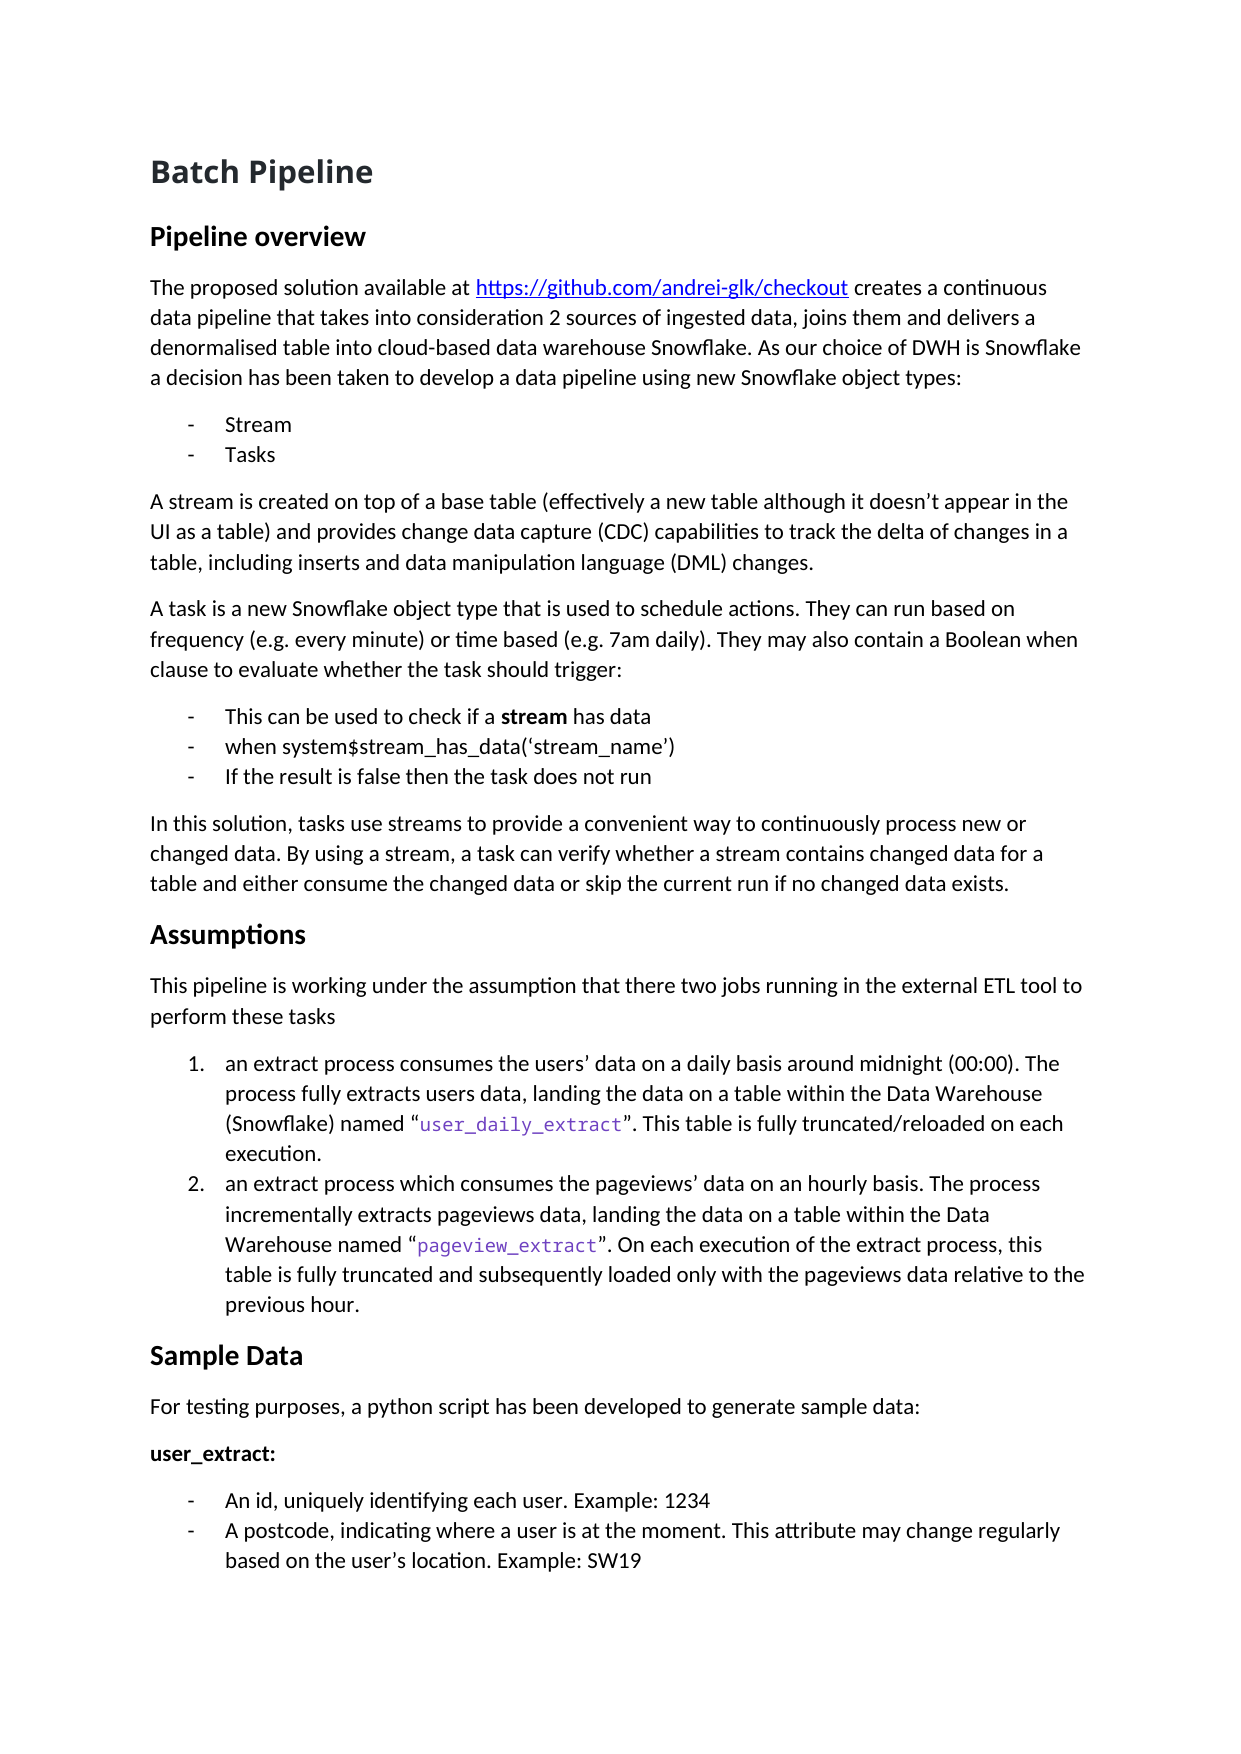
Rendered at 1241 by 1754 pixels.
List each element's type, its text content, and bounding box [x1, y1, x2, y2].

list An id, uniquely identifying each user. Example: 1234 [187, 1486, 1090, 1514]
list Stream [187, 410, 1090, 438]
list an extract process consumes the users’ data on a daily basis around midnight (00:00). The process fully extracts users data, landing the data on a table within the Data Warehouse (Snowflake) named “user_daily_extract”. This table is fully truncated/reloaded on each execution. [187, 1049, 1090, 1167]
text Assumptions [150, 916, 1090, 952]
text For testing purposes, a python script has been developed to generate sample data: [150, 1392, 1090, 1420]
text Sample Data [150, 1337, 1090, 1373]
text The proposed solution available at https://github.com/andrei-glk/checkout creates a continuous data pipeline that takes into consideration 2 sources of ingested data, joins them and delivers a denormalised table into cloud-based data warehouse Snowflake. As our choice of DWH is Snowflake a decision has been taken to develop a data pipeline using new Snowflake object types: [150, 273, 1090, 391]
list A postcode, indicating where a user is at the moment. This attribute may change regularly based on the user’s location. Example: SW19 [187, 1516, 1090, 1574]
text A stream is created on top of a base table (effectively a new table although it doesn’t appear in the UI as a table) and provides change data capture (CDC) capabilities to track the delta of changes in a table, including inserts and data manipulation language (DML) changes. [150, 487, 1090, 576]
text user_extract: [150, 1439, 1090, 1467]
text This pipeline is working under the assumption that there two jobs running in the external ETL tool to perform these tasks [150, 972, 1090, 1030]
list when system$stream_has_data(‘stream_name’) [187, 732, 1090, 760]
list an extract process which consumes the pageviews’ data on an hourly basis. The process incrementally extracts pageviews data, landing the data on a table within the Data Warehouse named “pageview_extract”. On each execution of the extract process, this table is fully truncated and subsequently loaded only with the pageviews data relative to the previous hour. [187, 1169, 1090, 1318]
text Pipeline overview [150, 218, 1090, 253]
text Batch Pipeline [150, 150, 1090, 193]
text A task is a new Snowflake object type that is used to schedule actions. They can run based on frequency (e.g. every minute) or time based (e.g. 7am daily). They may also contain a Boolean when clause to evaluate whether the task should trigger: [150, 594, 1090, 683]
list This can be used to check if a stream has data [187, 702, 1090, 730]
list Tasks [187, 440, 1090, 468]
text In this solution, tasks use streams to provide a convenient way to continuously process new or changed data. By using a stream, a task can verify whether a stream contains changed data for a table and either consume the changed data or skip the current run if no changed data exists. [150, 809, 1090, 898]
list If the result is false then the task does not run [187, 762, 1090, 790]
